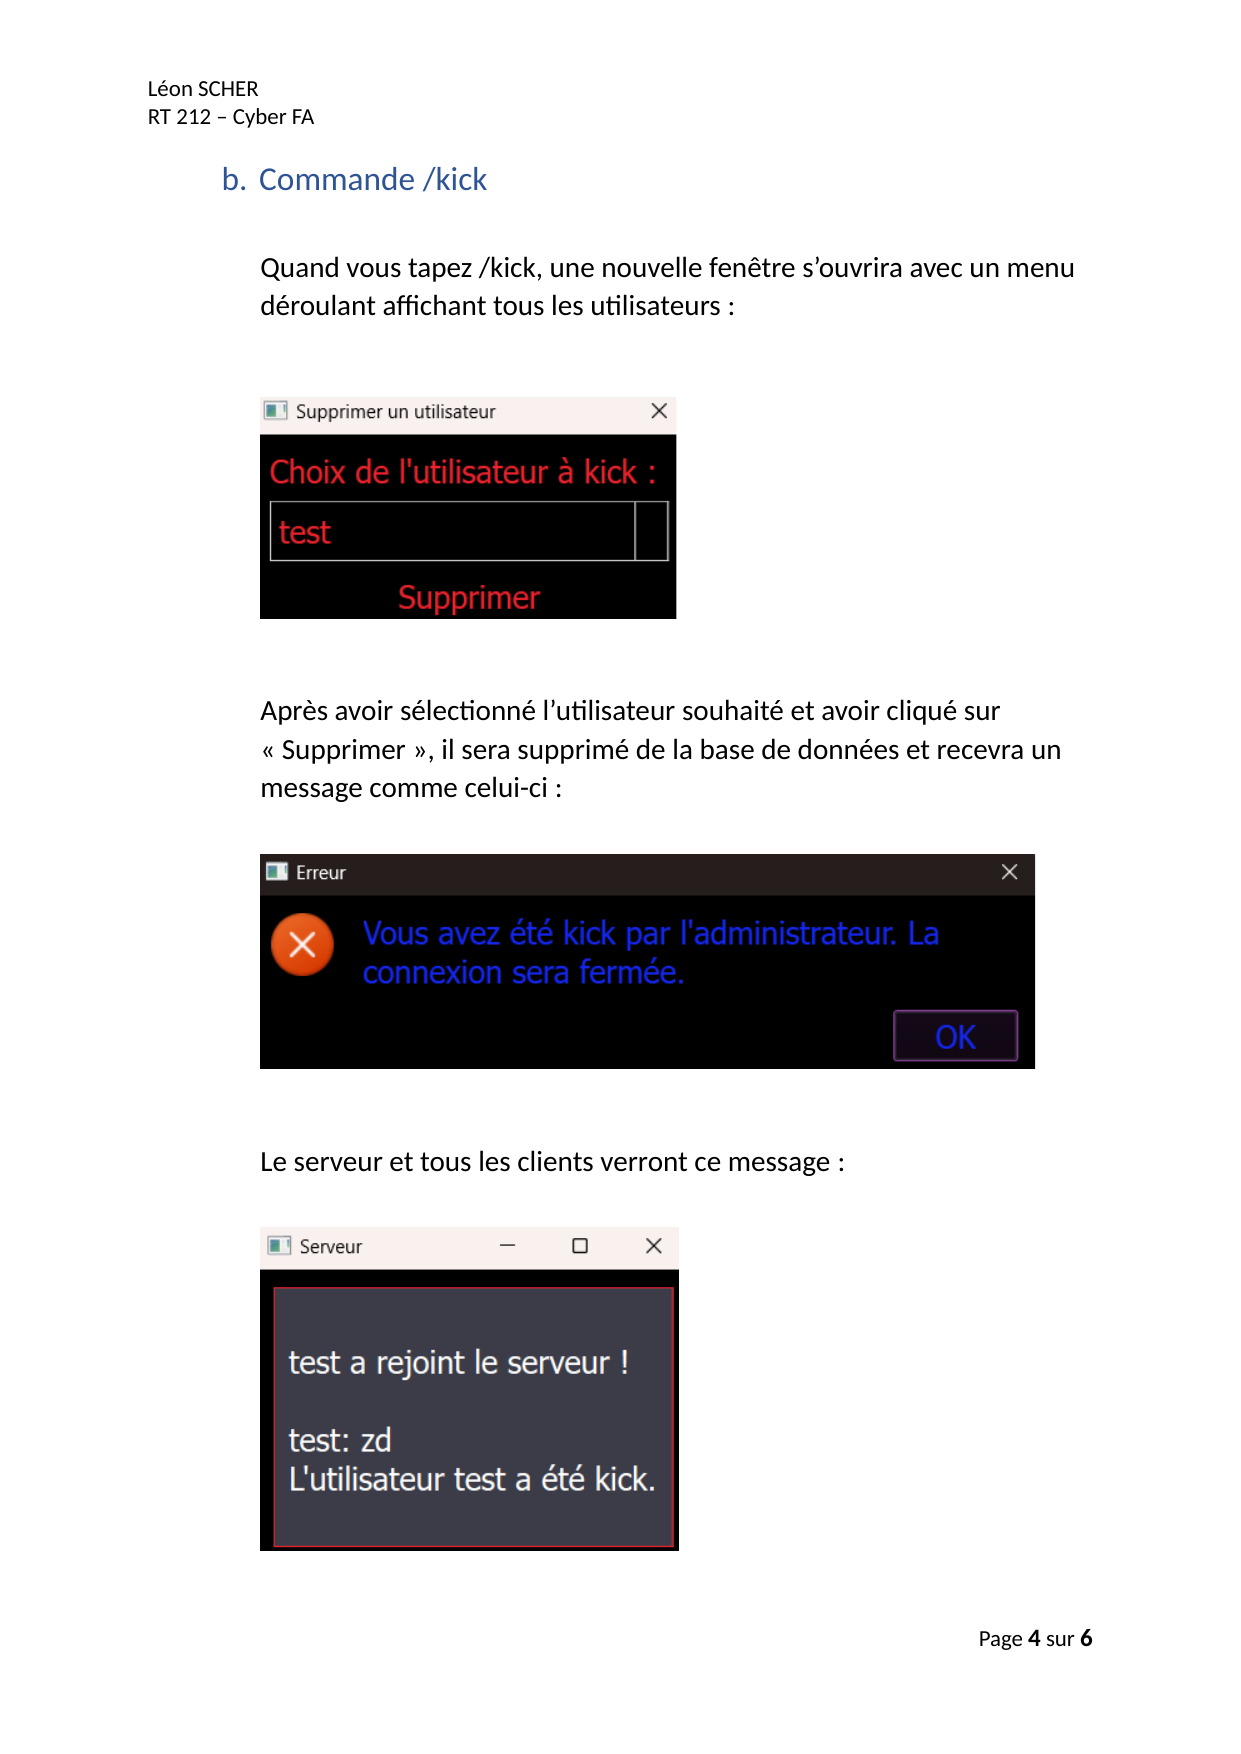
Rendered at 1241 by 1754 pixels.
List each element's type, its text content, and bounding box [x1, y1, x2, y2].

text Le serveur et tous les clients verront ce message : [260, 1143, 1093, 1209]
text Après avoir sélectionné l’utilisateur souhaité et avoir cliqué sur « Supprimer », il sera supprimé de la base de données et recevra un message comme celui-ci : [260, 692, 1093, 835]
text Quand vous tapez /kick, une nouvelle fenêtre s’ouvrira avec un menu déroulant affichant tous les utilisateurs : [260, 249, 1093, 323]
picture [260, 1227, 679, 1551]
picture [260, 854, 1035, 1069]
subtitle Commande /kick [221, 158, 1093, 198]
picture [260, 397, 677, 619]
